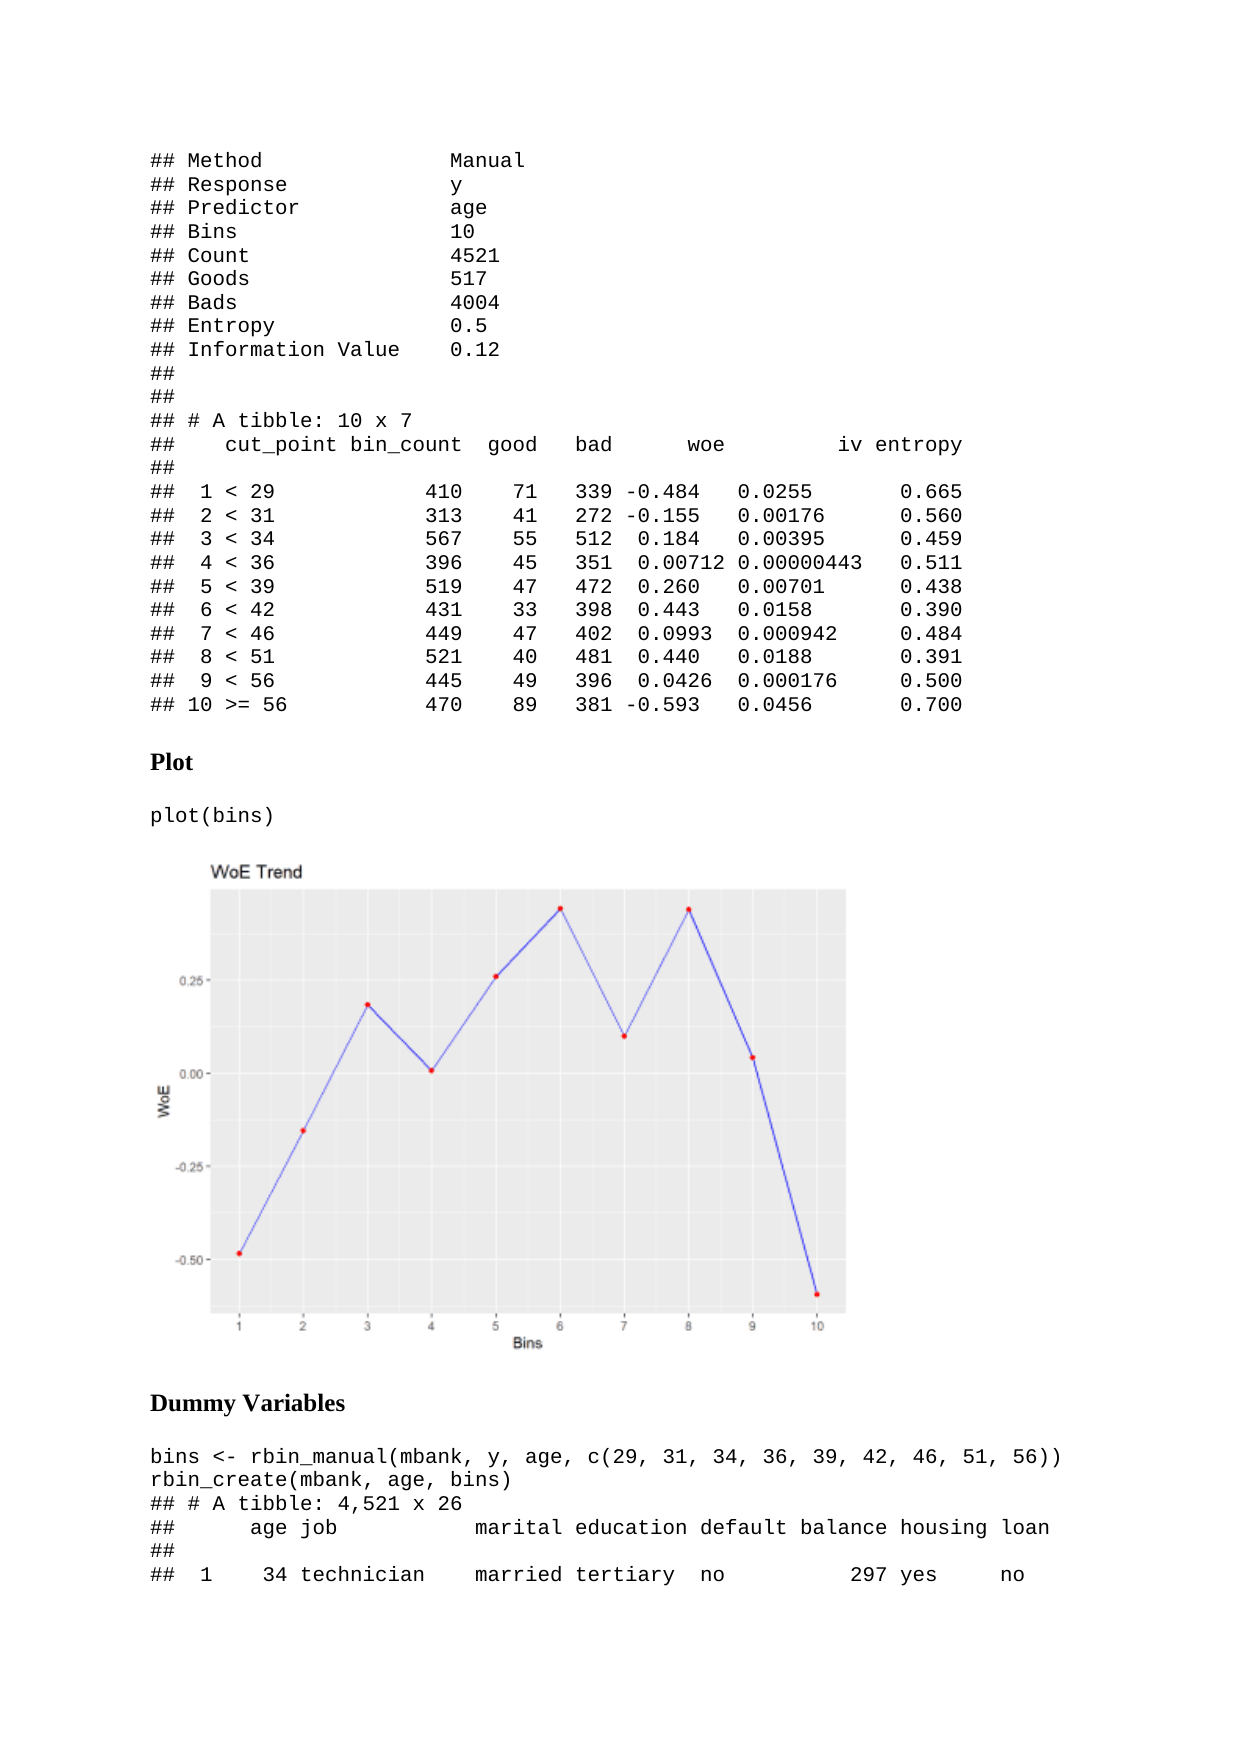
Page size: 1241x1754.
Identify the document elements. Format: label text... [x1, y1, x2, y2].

text ## [150, 457, 1090, 481]
text ## [150, 386, 1090, 410]
text ## [150, 1540, 1090, 1564]
text ## Information Value 0.12 [150, 339, 1090, 363]
text ## [150, 363, 1090, 386]
text ## Method Manual [150, 150, 1090, 174]
text Plot [150, 747, 1090, 775]
text ## 1 34 technician married tertiary no 297 yes no [150, 1564, 1090, 1588]
text ## # A tibble: 4,521 x 26 [150, 1493, 1090, 1517]
text ## 1 < 29 410 71 339 -0.484 0.0255 0.665 [150, 481, 1090, 505]
text ## Response y [150, 174, 1090, 197]
text ## 7 < 46 449 47 402 0.0993 0.000942 0.484 [150, 623, 1090, 647]
text ## cut_point bin_count good bad woe iv entropy [150, 434, 1090, 457]
text bins <- rbin_manual(mbank, y, age, c(29, 31, 34, 36, 39, 42, 46, 51, 56)) [150, 1446, 1090, 1469]
text ## 5 < 39 519 47 472 0.260 0.00701 0.438 [150, 576, 1090, 599]
text ## 4 < 36 396 45 351 0.00712 0.00000443 0.511 [150, 552, 1090, 576]
text ## Predictor age [150, 197, 1090, 221]
text ## 2 < 31 313 41 272 -0.155 0.00176 0.560 [150, 505, 1090, 528]
text ## 10 >= 56 470 89 381 -0.593 0.0456 0.700 [150, 694, 1090, 717]
text ## Bins 10 [150, 221, 1090, 244]
text ## Goods 517 [150, 268, 1090, 292]
text ## Entropy 0.5 [150, 316, 1090, 339]
text plot(bins) [150, 804, 1090, 828]
text ## age job marital education default balance housing loan [150, 1517, 1090, 1540]
text ## 3 < 34 567 55 512 0.184 0.00395 0.459 [150, 528, 1090, 552]
text ## 9 < 56 445 49 396 0.0426 0.000176 0.500 [150, 670, 1090, 694]
text ## 6 < 42 431 33 398 0.443 0.0158 0.390 [150, 599, 1090, 623]
text rbin_create(mbank, age, bins) [150, 1469, 1090, 1493]
text ## 8 < 51 521 40 481 0.440 0.0188 0.391 [150, 647, 1090, 670]
picture [150, 857, 854, 1359]
text Dummy Variables [150, 1388, 1090, 1417]
text ## Count 4521 [150, 244, 1090, 268]
text ## Bads 4004 [150, 292, 1090, 316]
text ## # A tibble: 10 x 7 [150, 410, 1090, 434]
